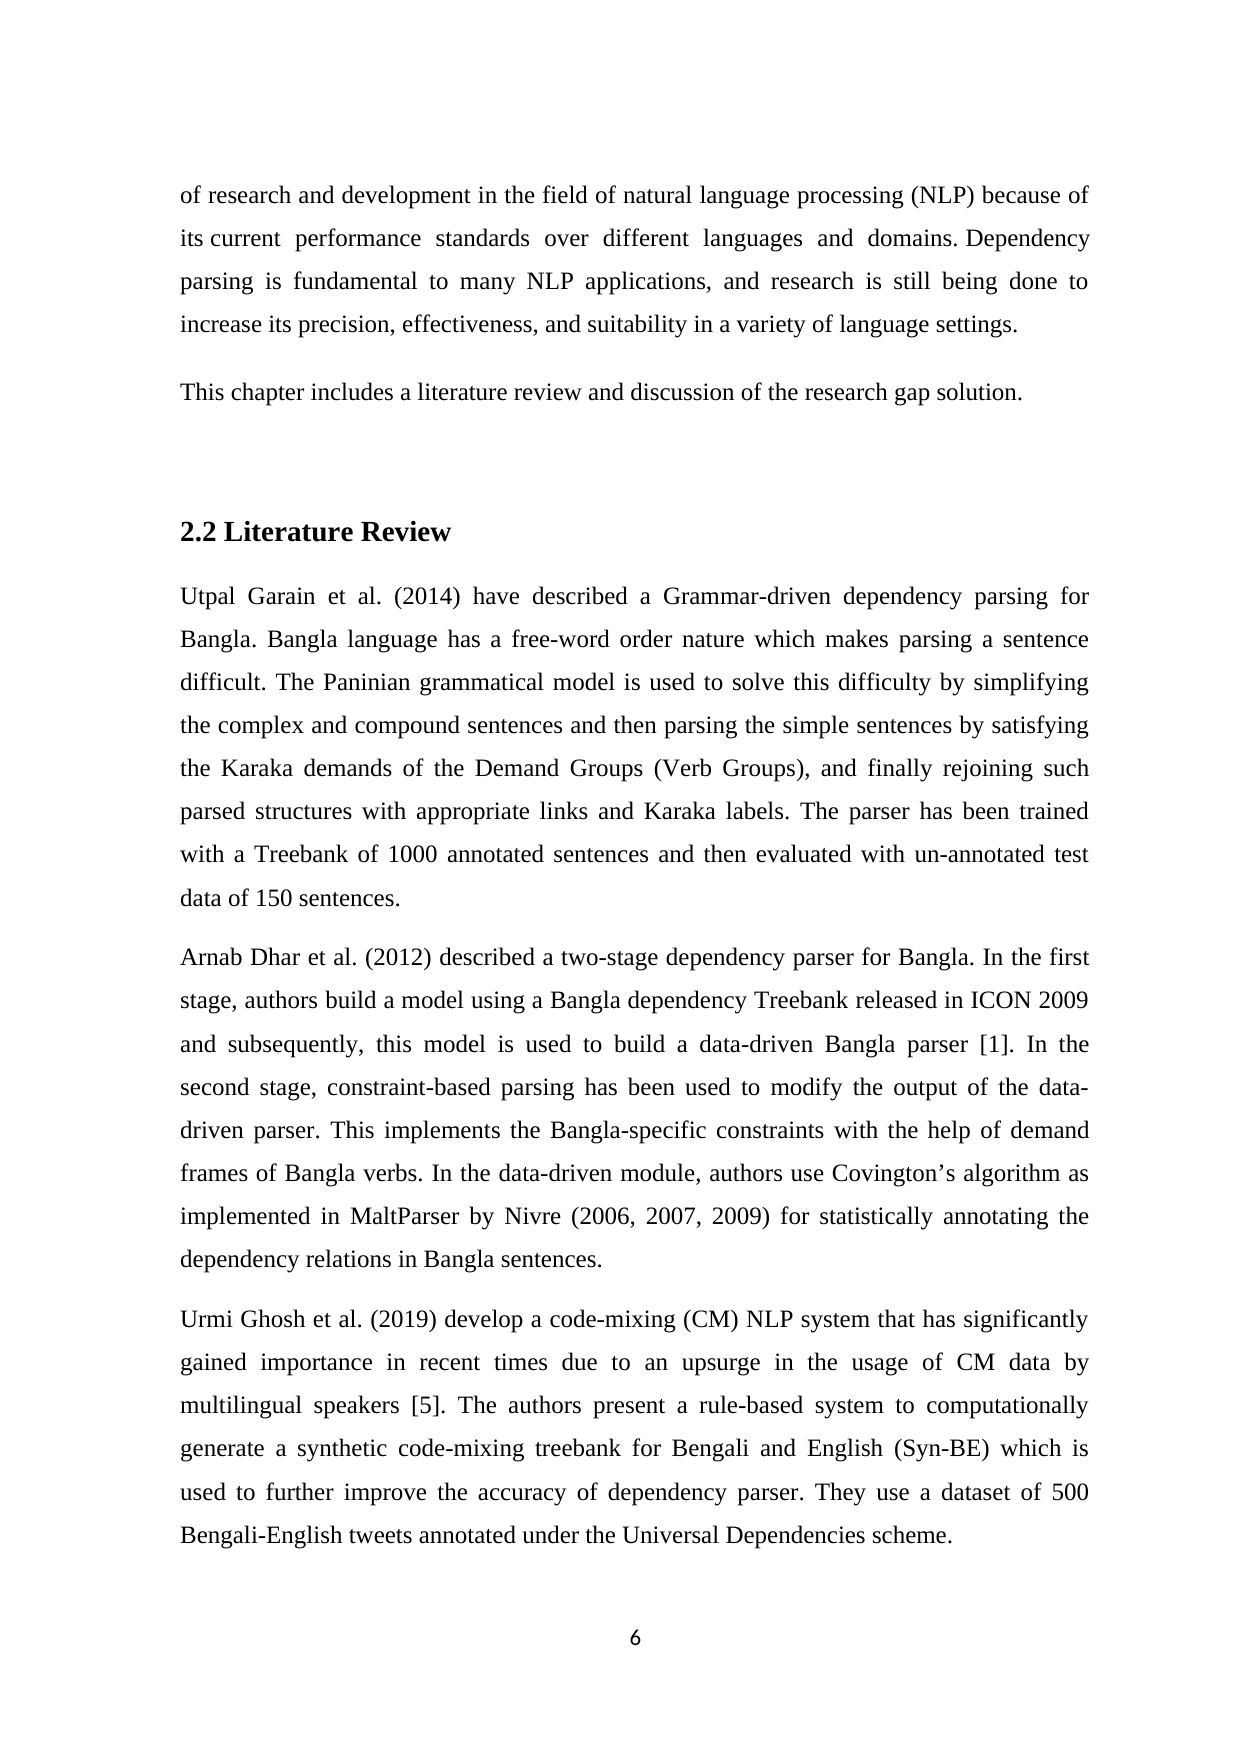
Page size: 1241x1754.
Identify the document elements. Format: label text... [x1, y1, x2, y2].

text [180, 180, 1090, 338]
text Urmi Ghosh et al. (2019) develop a code-mixing (CM) NLP system that has significantly gained importance in recent times due to an upsurge in the usage of CM data by multilingual speakers [5]. The authors present a rule-based system to computationally generate a synthetic code-mixing treebank for Bengali and English (Syn-BE) which is used to further improve the accuracy of dependency parser. They use a dataset of 500 Bengali-English tweets annotated under the Universal Dependencies scheme. [180, 1304, 1090, 1548]
text Utpal Garain et al. (2014) have described a Grammar-driven dependency parsing for Bangla. Bangla language has a free-word order nature which makes parsing a sentence difficult. The Paninian grammatical model is used to solve this difficulty by simplifying the complex and compound sentences and then parsing the simple sentences by satisfying the Karaka demands of the Demand Groups (Verb Groups), and finally rejoining such parsed structures with appropriate links and Karaka labels. The parser has been trained with a Treebank of 1000 annotated sentences and then evaluated with un-annotated test data of 150 sentences. [180, 581, 1090, 911]
text Arnab Dhar et al. (2012) described a two-stage dependency parser for Bangla. In the first stage, authors build a model using a Bangla dependency Treebank released in ICON 2009 and subsequently, this model is used to build a data-driven Bangla parser [1]. In the second stage, constraint-based parsing has been used to modify the output of the data-driven parser. This implements the Bangla-specific constraints with the help of demand frames of Bangla verbs. In the data-driven module, authors use Covington’s algorithm as implemented in MaltParser by Nivre (2006, 2007, 2009) for statistically annotating the dependency relations in Bangla sentences. [180, 942, 1090, 1273]
text This chapter includes a literature review and discussion of the research gap solution. [180, 377, 1090, 406]
text 2.2 Literature Review [180, 514, 1090, 547]
